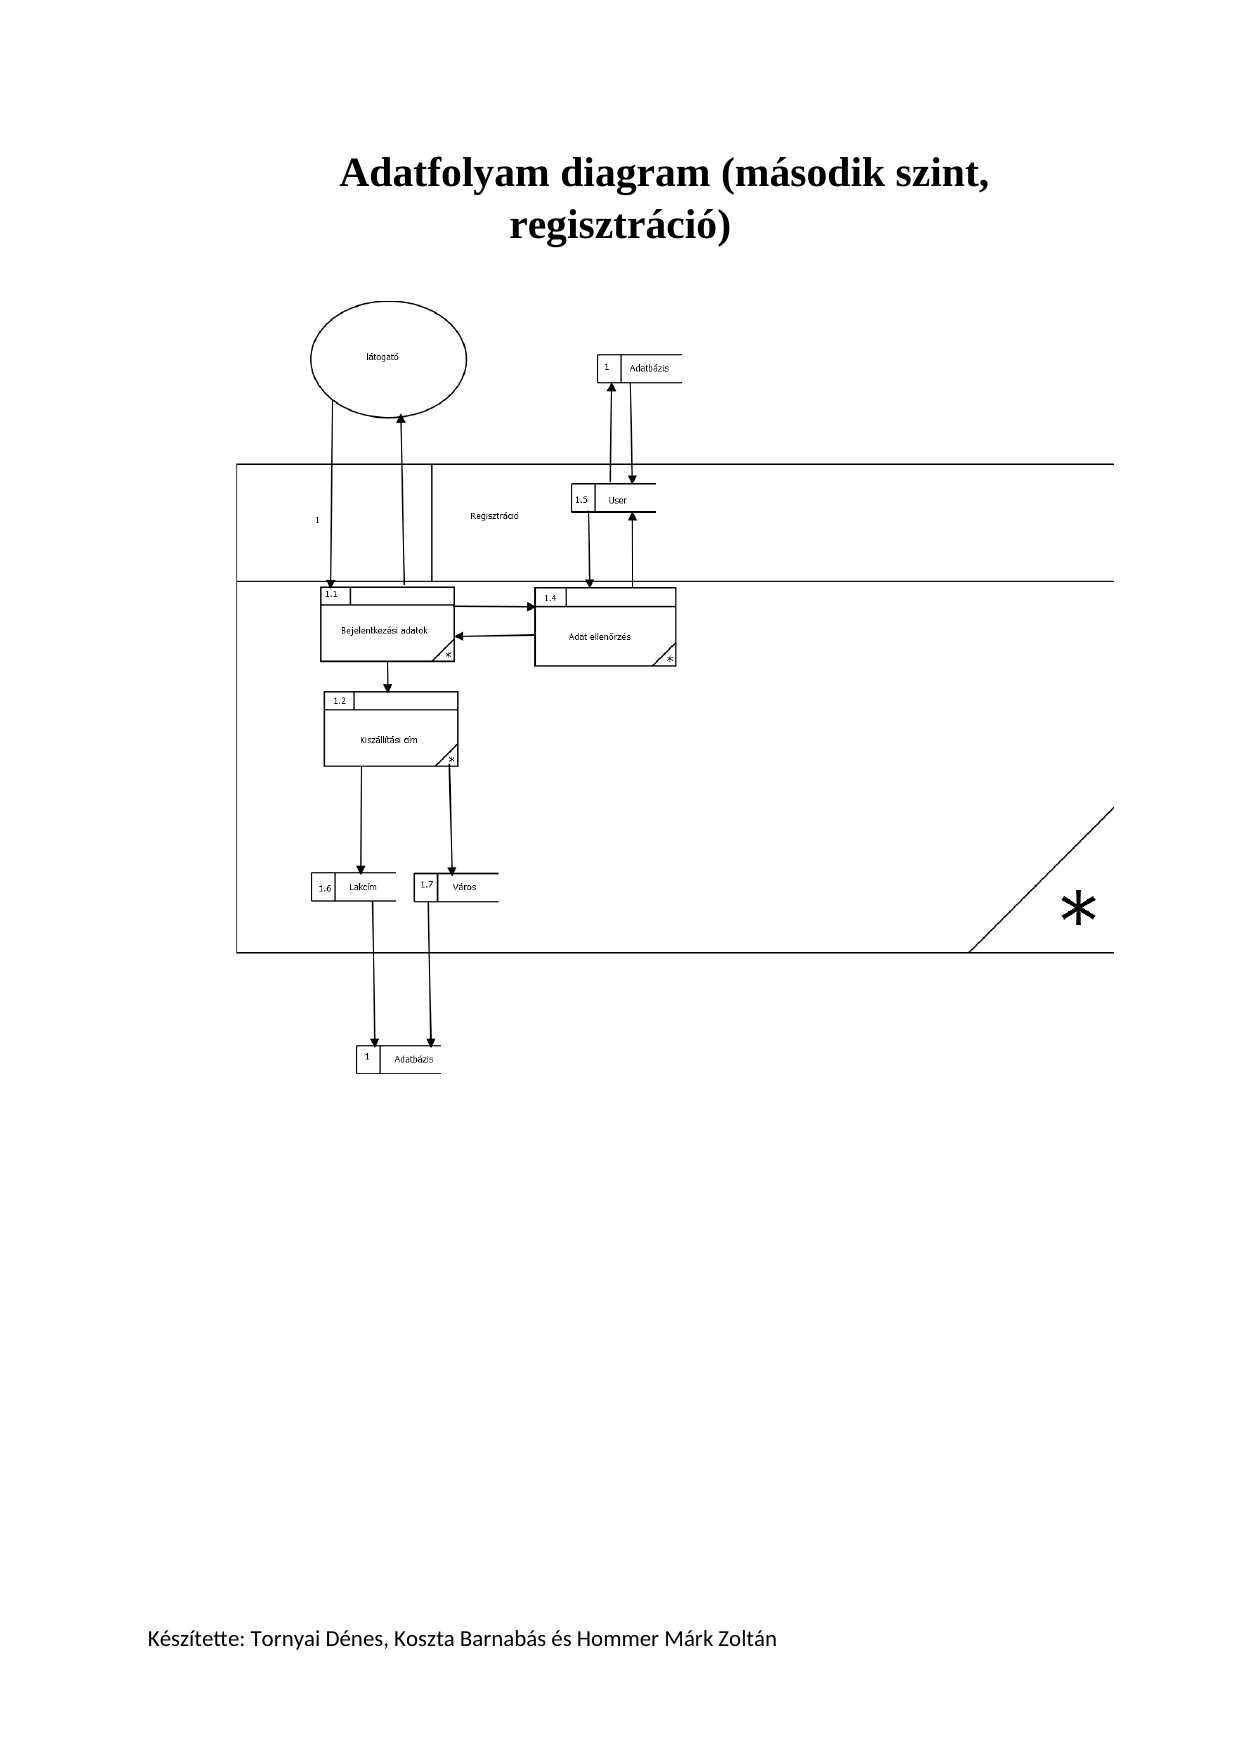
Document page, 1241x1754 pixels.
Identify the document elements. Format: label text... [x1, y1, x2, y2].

text Adatfolyam diagram (második szint, regisztráció) [148, 148, 1093, 247]
picture [236, 301, 1114, 1074]
